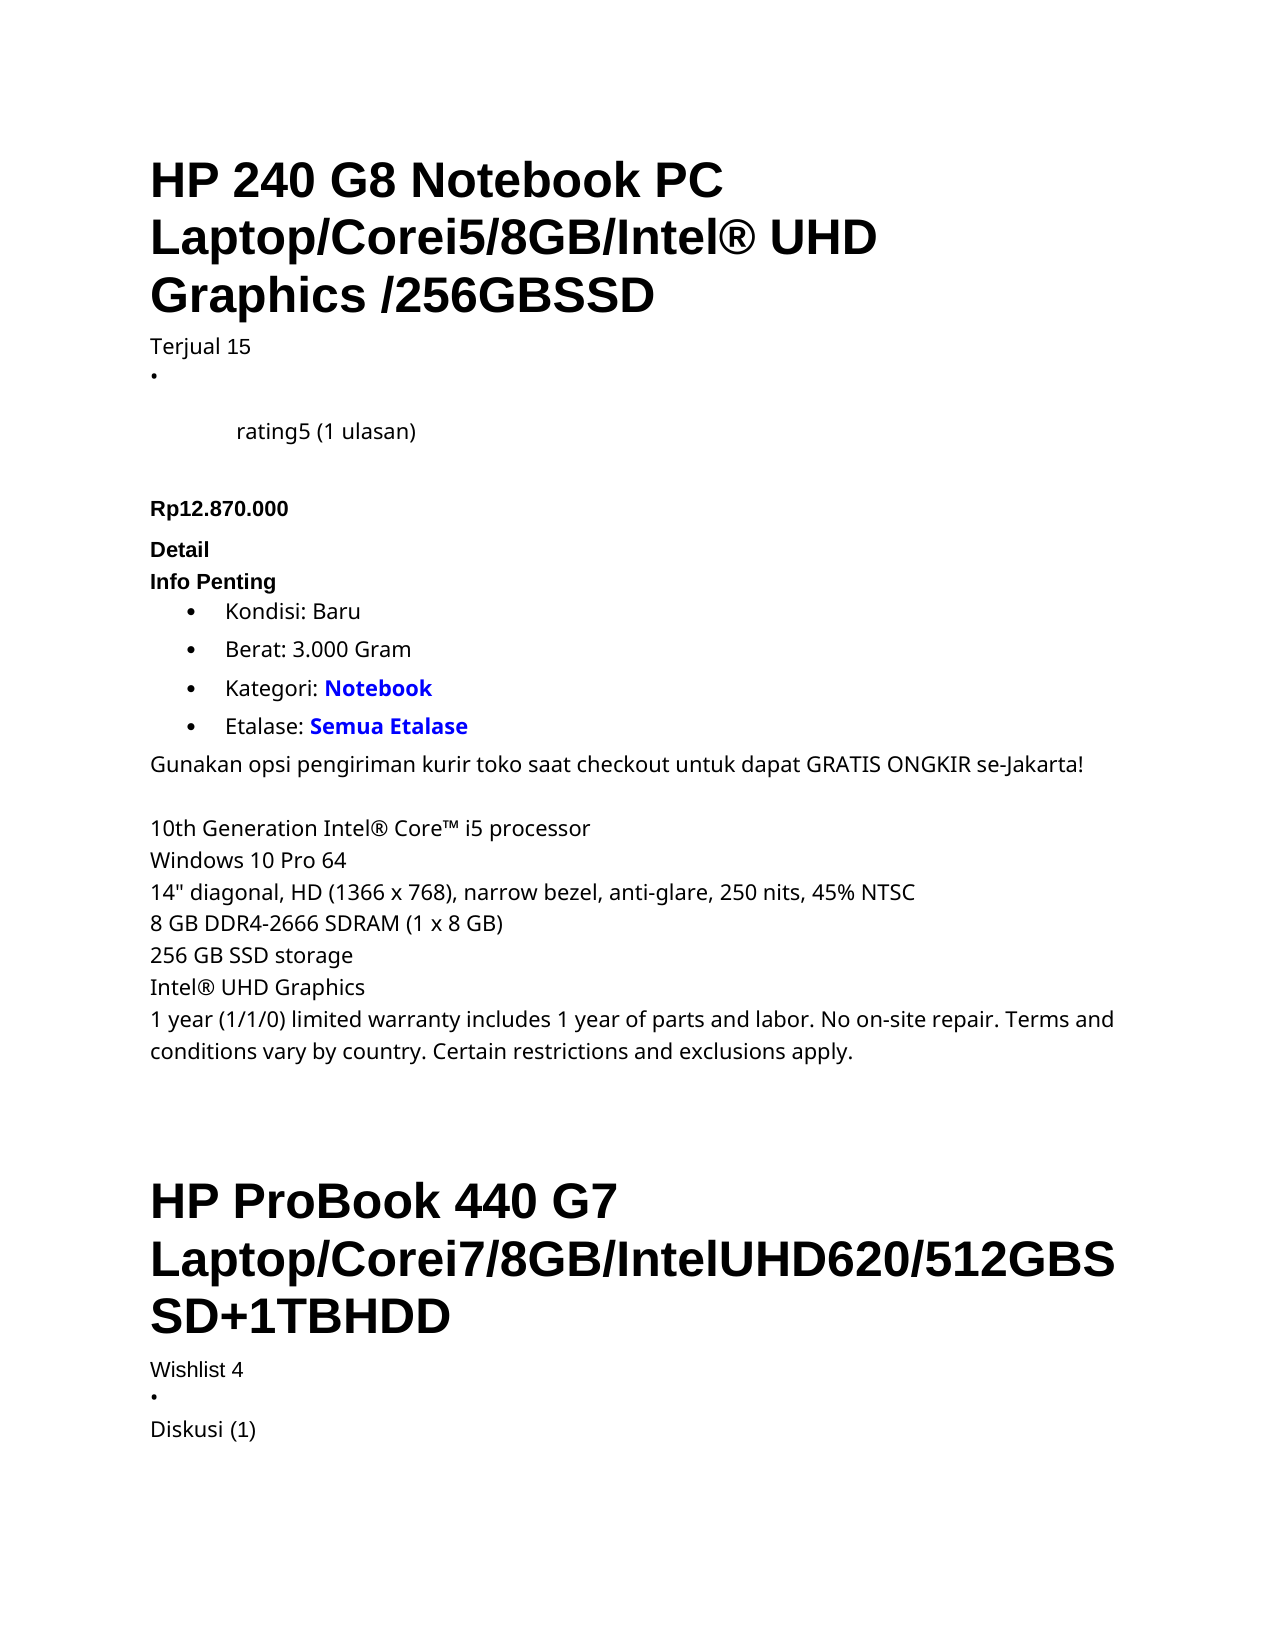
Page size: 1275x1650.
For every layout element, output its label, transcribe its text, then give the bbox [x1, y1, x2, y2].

text Info Penting [150, 562, 1125, 594]
list Kategori: Notebook [187, 670, 1106, 702]
text HP ProBook 440 G7 Laptop/Corei7/8GB/IntelUHD620/512GBSSD+1TBHDD [150, 1172, 1125, 1344]
text Detail [150, 530, 1125, 562]
text • [150, 361, 1125, 391]
text Rp12.870.000 [150, 466, 1125, 521]
list Kondisi: Baru [187, 594, 1106, 626]
text Diskusi (1) [150, 1412, 1125, 1444]
list Etalase: Semua Etalase [187, 709, 1106, 741]
text HP 240 G8 Notebook PC Laptop/Corei5/8GB/Intel® UHD Graphics /256GBSSD [150, 150, 1125, 322]
text • [150, 1382, 1125, 1412]
text Wishlist 4 [150, 1351, 1125, 1382]
list Berat: 3.000 Gram [187, 632, 1106, 664]
text rating5 (1 ulasan) [150, 391, 1125, 446]
text Gunakan opsi pengiriman kurir toko saat checkout untuk dapat GRATIS ONGKIR se-Jakarta! 10th Generation Intel® Core™ i5 processor Windows 10 Pro 64 14" diagonal, HD (1366 x 768), narrow bezel, anti-glare, 250 nits, 45% NTSC 8 GB DDR4-2666 SDRAM (1 x 8 GB) 256 GB SSD storage Intel® UHD Graphics 1 year (1/1/0) limited warranty includes 1 year of parts and labor. No on-site repair. Terms and conditions vary by country. Certain restrictions and exclusions apply. [150, 747, 1125, 1066]
text Terjual 15 [150, 329, 1125, 361]
